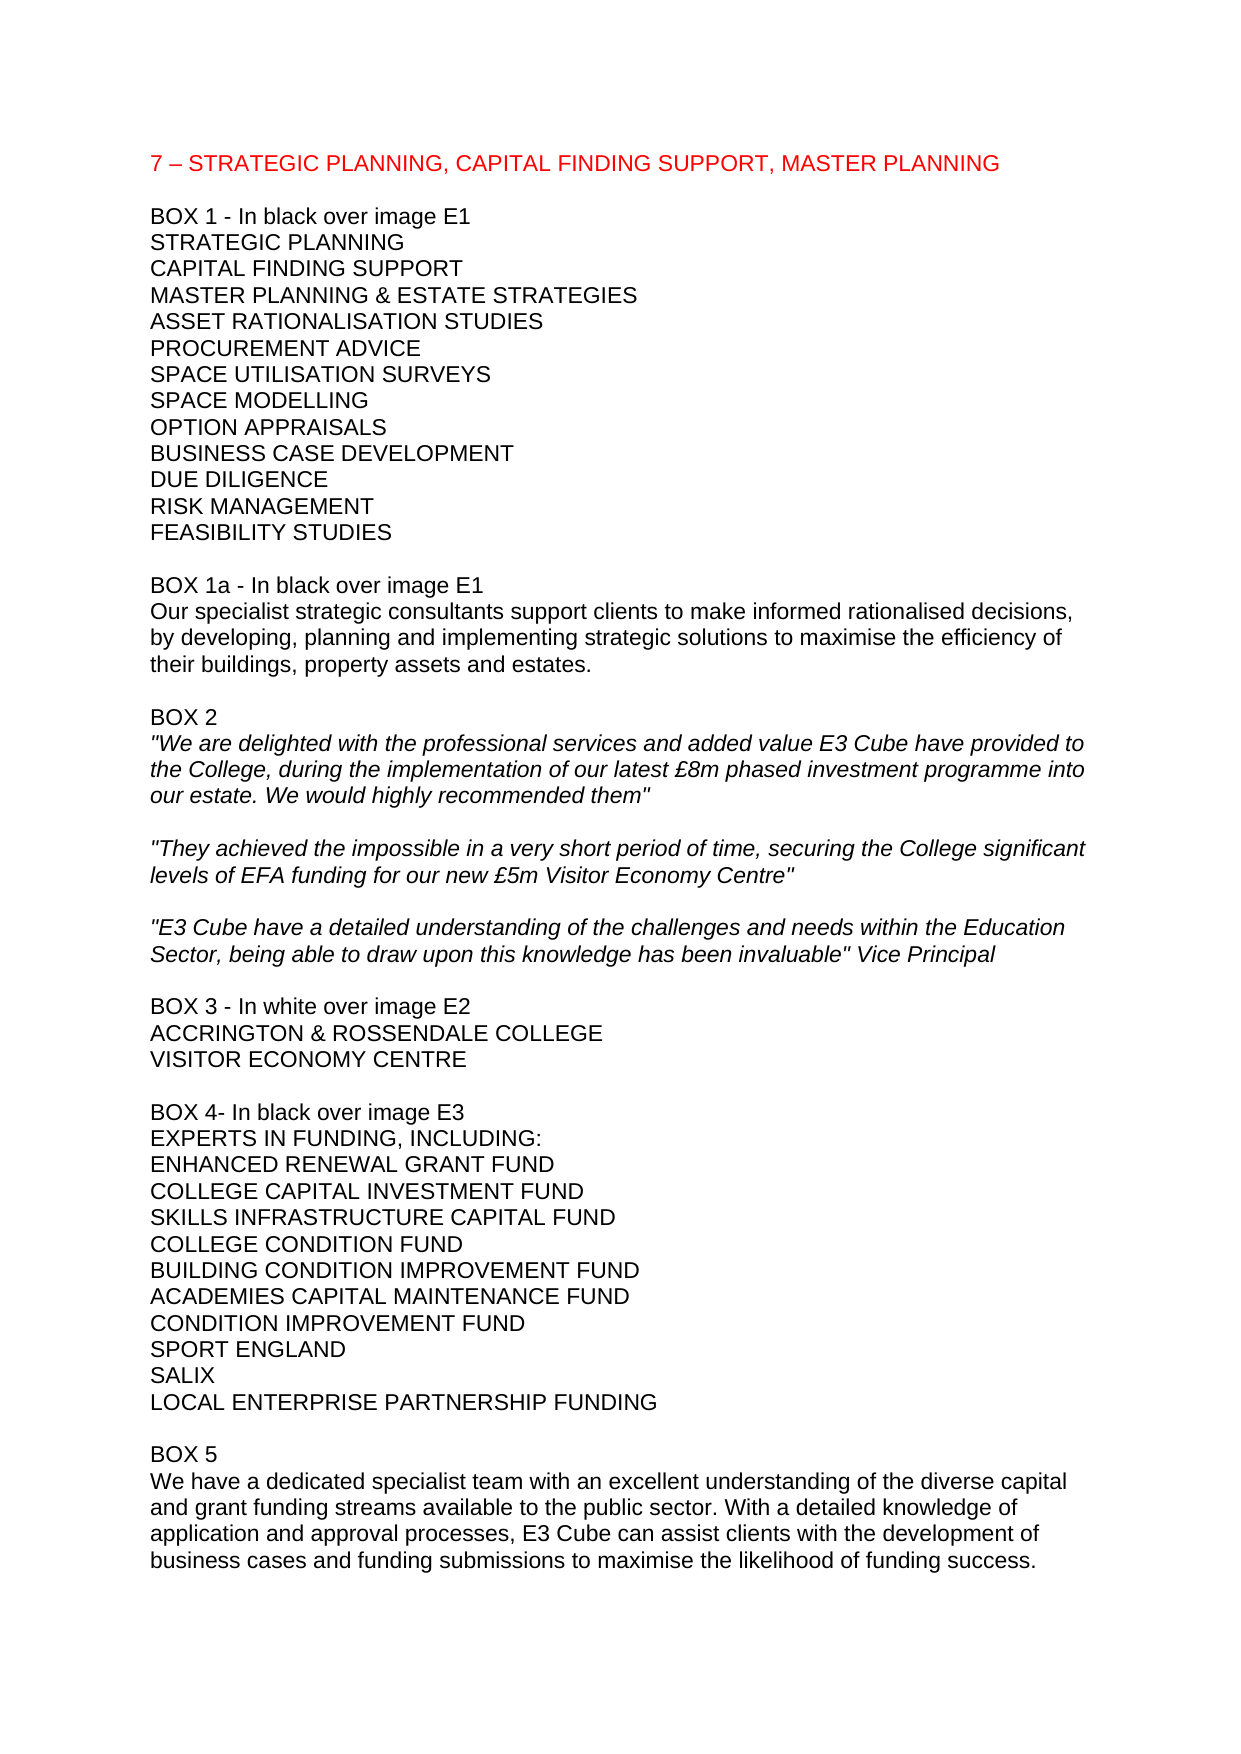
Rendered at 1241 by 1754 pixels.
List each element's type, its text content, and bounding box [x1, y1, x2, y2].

text BOX 1 - In black over image E1 [150, 203, 1090, 229]
text COLLEGE CONDITION FUND [150, 1231, 1090, 1257]
text LOCAL ENTERPRISE PARTNERSHIP FUNDING [150, 1389, 1090, 1415]
text PROCUREMENT ADVICE [150, 334, 1090, 361]
text ENHANCED RENEWAL GRANT FUND [150, 1151, 1090, 1178]
text MASTER PLANNING & ESTATE STRATEGIES [150, 282, 1090, 308]
text DUE DILIGENCE [150, 466, 1090, 493]
text ASSET RATIONALISATION STUDIES [150, 308, 1090, 334]
text RISK MANAGEMENT [150, 493, 1090, 519]
text SALIX [150, 1362, 1090, 1389]
text BOX 3 - In white over image E2 [150, 993, 1090, 1020]
text BUSINESS CASE DEVELOPMENT [150, 440, 1090, 466]
text We have a dedicated specialist team with an excellent understanding of the diverse capital and grant funding streams available to the public sector. With a detailed knowledge of application and approval processes, E3 Cube can assist clients with the development of business cases and funding submissions to maximise the likelihood of funding success. [150, 1468, 1090, 1573]
text CONDITION IMPROVEMENT FUND [150, 1309, 1090, 1336]
text ACCRINGTON & ROSSENDALE COLLEGE [150, 1020, 1090, 1046]
text 7 – STRATEGIC PLANNING, CAPITAL FINDING SUPPORT, MASTER PLANNING [150, 150, 1090, 176]
text EXPERTS IN FUNDING, INCLUDING: [150, 1125, 1090, 1151]
text "They achieved the impossible in a very short period of time, securing the College significant levels of EFA funding for our new £5m Visitor Economy Centre" [150, 835, 1090, 888]
text "E3 Cube have a detailed understanding of the challenges and needs within the Education Sector, being able to draw upon this knowledge has been invaluable" Vice Principal [150, 914, 1090, 967]
text CAPITAL FINDING SUPPORT [150, 255, 1090, 282]
text "We are delighted with the professional services and added value E3 Cube have provided to the College, during the implementation of our latest £8m phased investment programme into our estate. We would highly recommended them" [150, 730, 1090, 809]
text BOX 1a - In black over image E1 [150, 572, 1090, 598]
text BOX 2 [150, 703, 1090, 730]
text Our specialist strategic consultants support clients to make informed rationalised decisions, by developing, planning and implementing strategic solutions to maximise the efficiency of their buildings, property assets and estates. [150, 598, 1090, 677]
text SPORT ENGLAND [150, 1336, 1090, 1362]
text SPACE UTILISATION SURVEYS [150, 361, 1090, 387]
text BOX 4- In black over image E3 [150, 1099, 1090, 1125]
text BUILDING CONDITION IMPROVEMENT FUND [150, 1257, 1090, 1283]
text SPACE MODELLING [150, 387, 1090, 413]
text BOX 5 [150, 1441, 1090, 1468]
text FEASIBILITY STUDIES [150, 519, 1090, 545]
text OPTION APPRAISALS [150, 413, 1090, 440]
text COLLEGE CAPITAL INVESTMENT FUND [150, 1178, 1090, 1204]
text STRATEGIC PLANNING [150, 229, 1090, 255]
text ACADEMIES CAPITAL MAINTENANCE FUND [150, 1283, 1090, 1309]
text SKILLS INFRASTRUCTURE CAPITAL FUND [150, 1204, 1090, 1231]
text VISITOR ECONOMY CENTRE [150, 1046, 1090, 1072]
